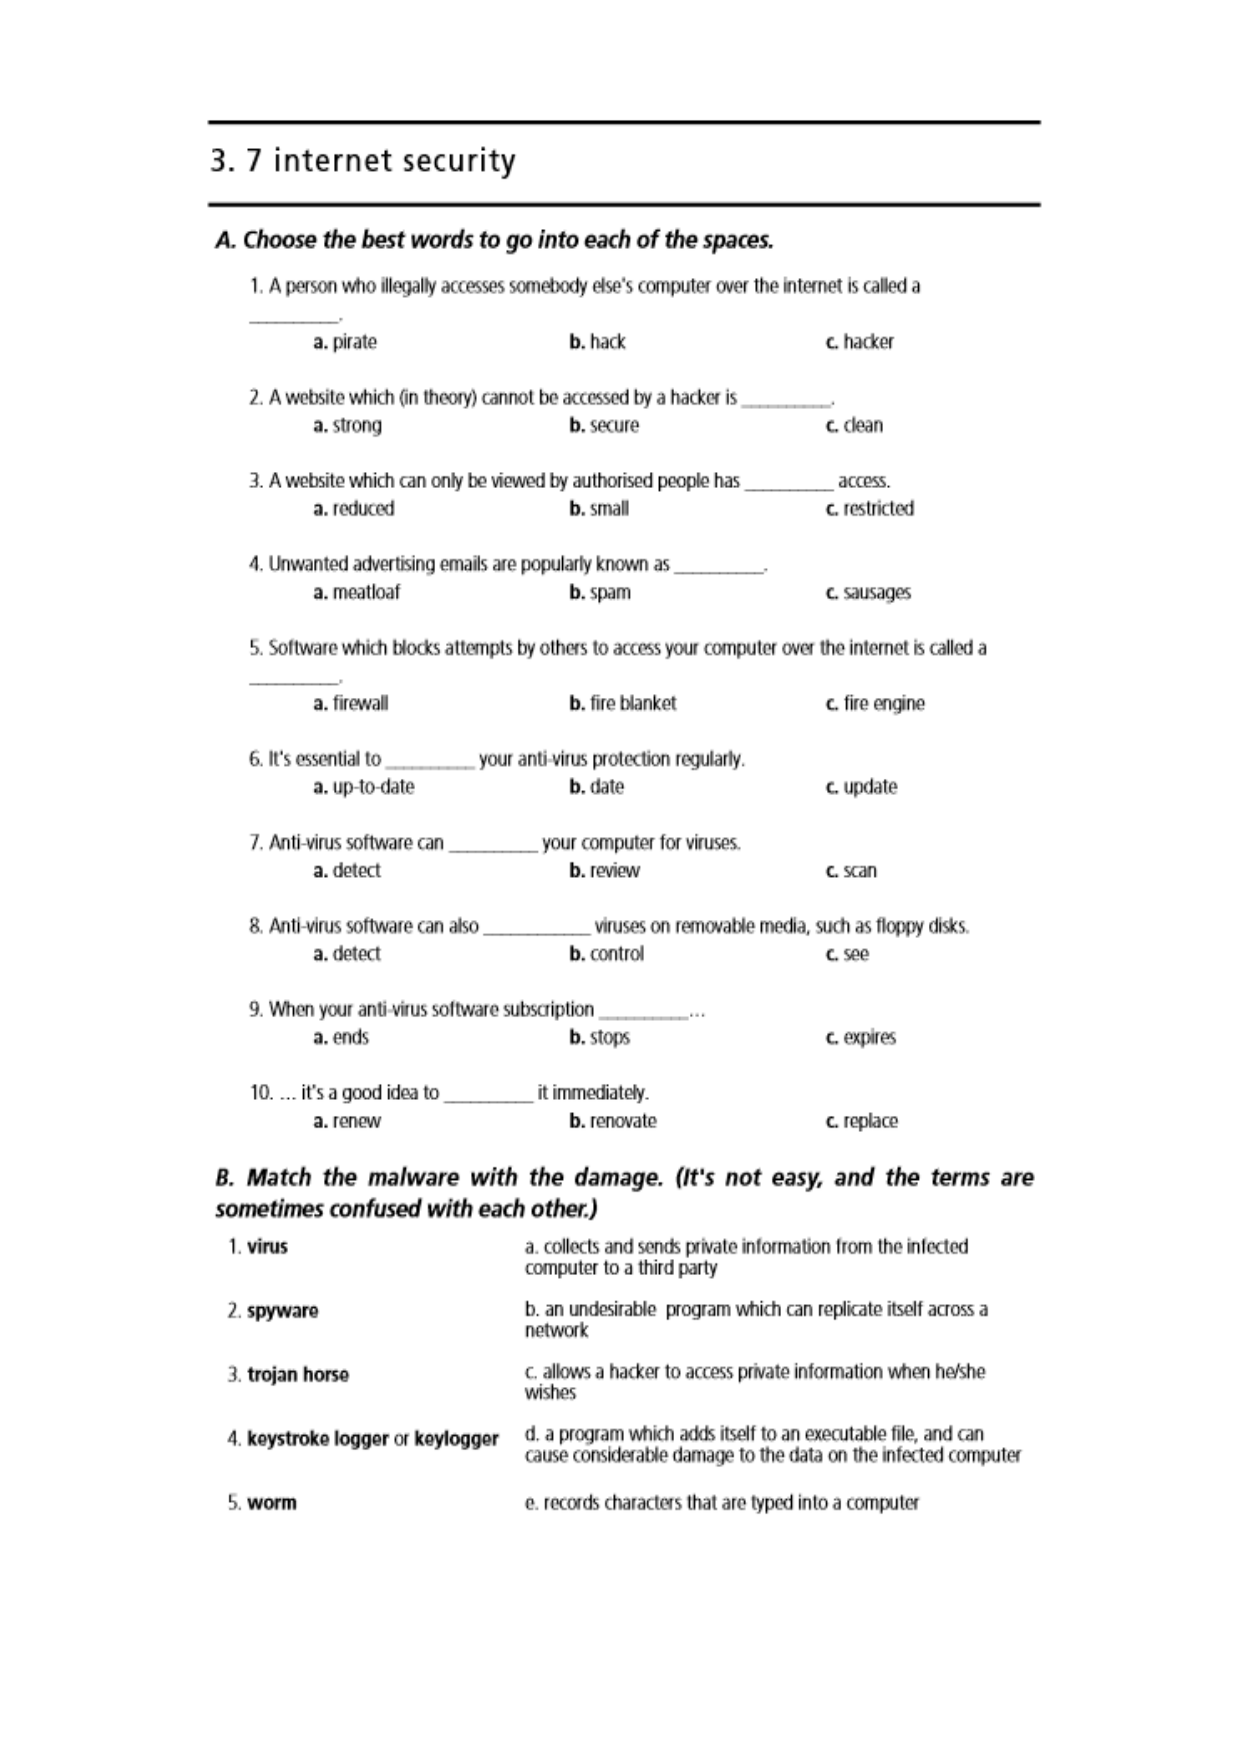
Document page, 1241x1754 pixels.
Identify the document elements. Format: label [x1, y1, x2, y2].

picture [176, 101, 1110, 1608]
